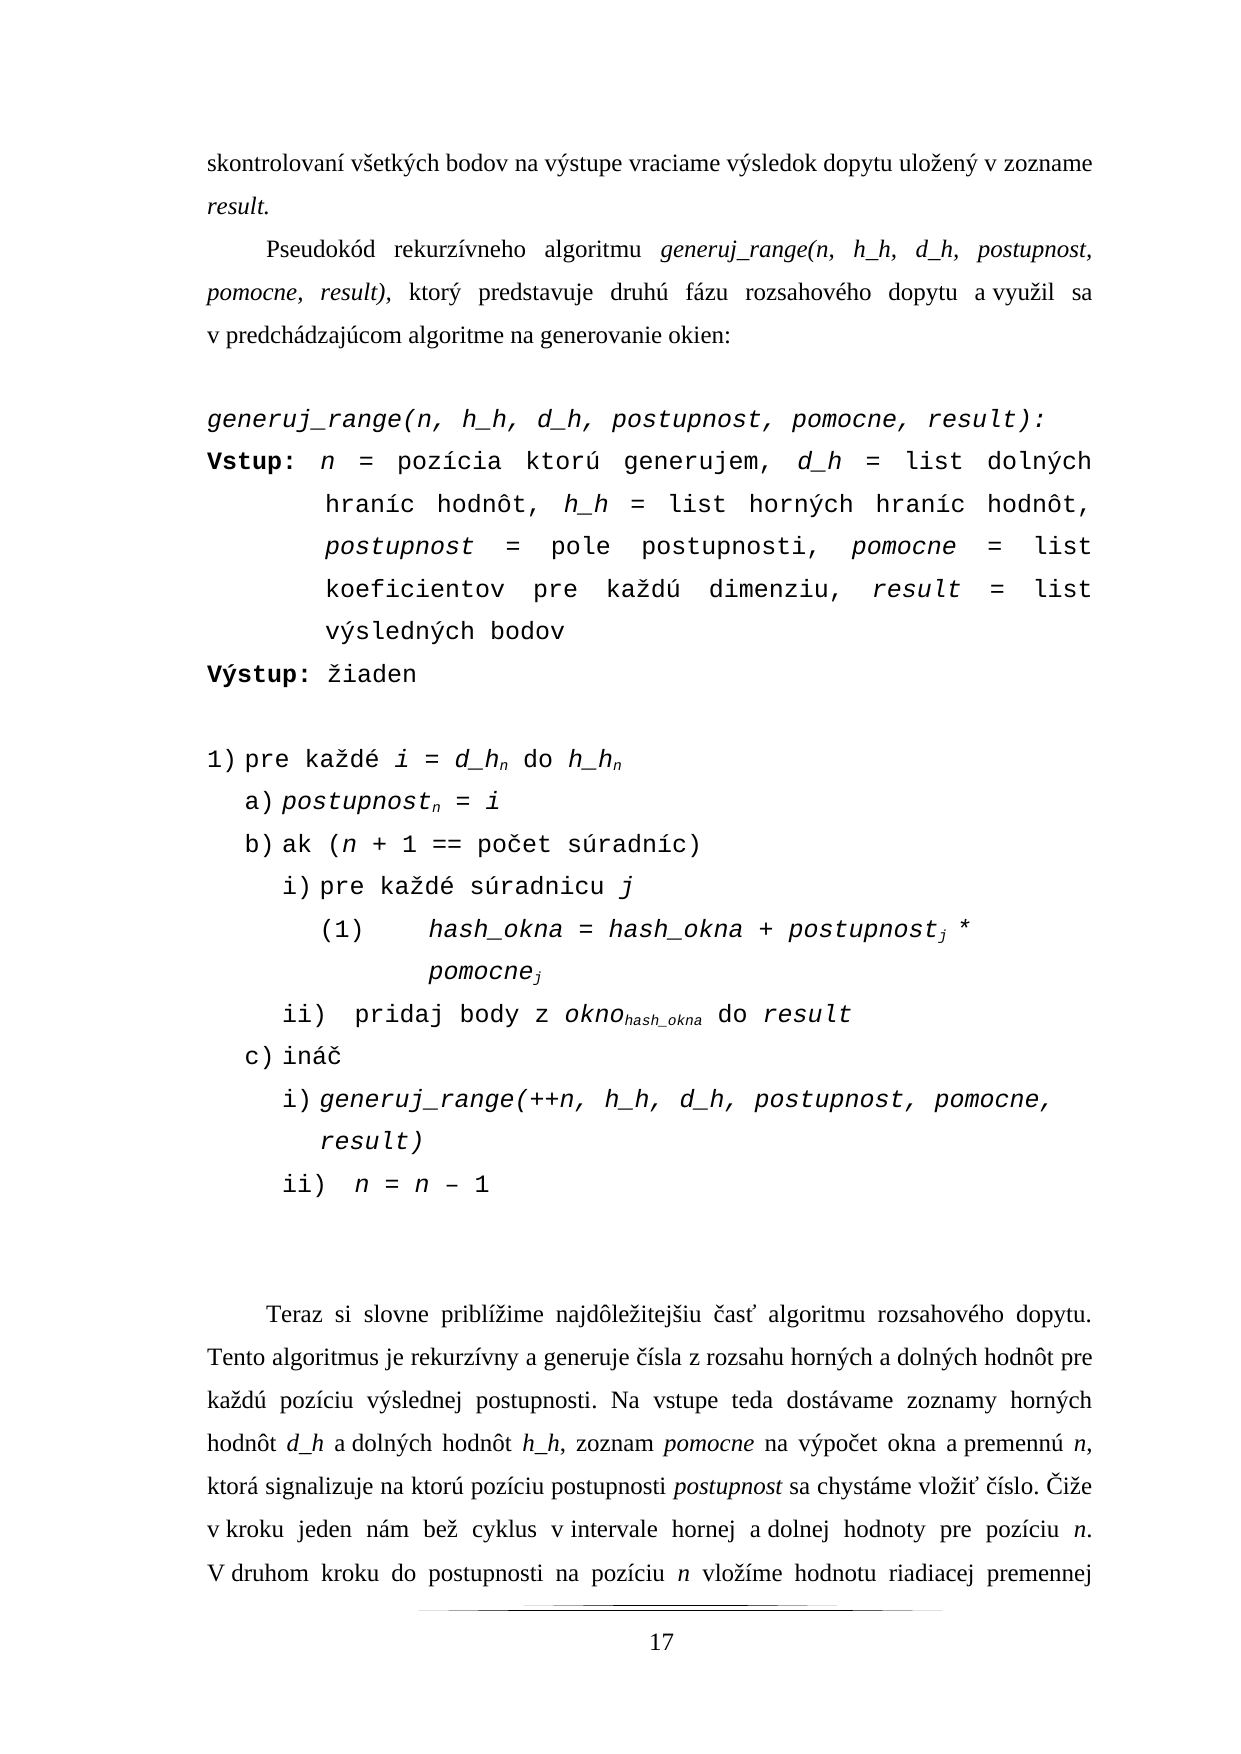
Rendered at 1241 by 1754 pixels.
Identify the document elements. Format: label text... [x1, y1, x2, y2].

list ináč [244, 1044, 1092, 1072]
list n = n – 1 [282, 1171, 1092, 1200]
list pre každé i = d_hn do h_hn [207, 746, 1092, 775]
list hash_okna = hash_okna + postupnostj * pomocnej [319, 916, 1092, 987]
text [207, 148, 1092, 219]
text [207, 1299, 1092, 1586]
text Pseudokód rekurzívneho algoritmu generuj_range(n, h_h, d_h, postupnost, pomocne, result), ktorý predstavuje druhú fázu rozsahového dopytu a využil sa v predchádzajúcom algoritme na generovanie okien: [207, 234, 1092, 349]
text Vstup: n = pozícia ktorú generujem, d_h = list dolných hraníc hodnôt, h_h = list horných hraníc hodnôt, postupnost = pole postupnosti, pomocne = list koeficientov pre každú dimenziu, result = list výsledných bodov [207, 449, 1092, 647]
list postupnostn = i [244, 789, 1092, 817]
text Výstup: žiaden [207, 661, 1092, 690]
list pridaj body z oknohash_okna do result [282, 1001, 1092, 1030]
list pre každé súradnicu j [282, 874, 1092, 902]
list generuj_range(++n, h_h, d_h, postupnost, pomocne, result) [282, 1086, 1092, 1157]
text generuj_range(n, h_h, d_h, postupnost, pomocne, result): [207, 406, 1092, 435]
list ak (n + 1 == počet súradníc) [244, 831, 1092, 860]
